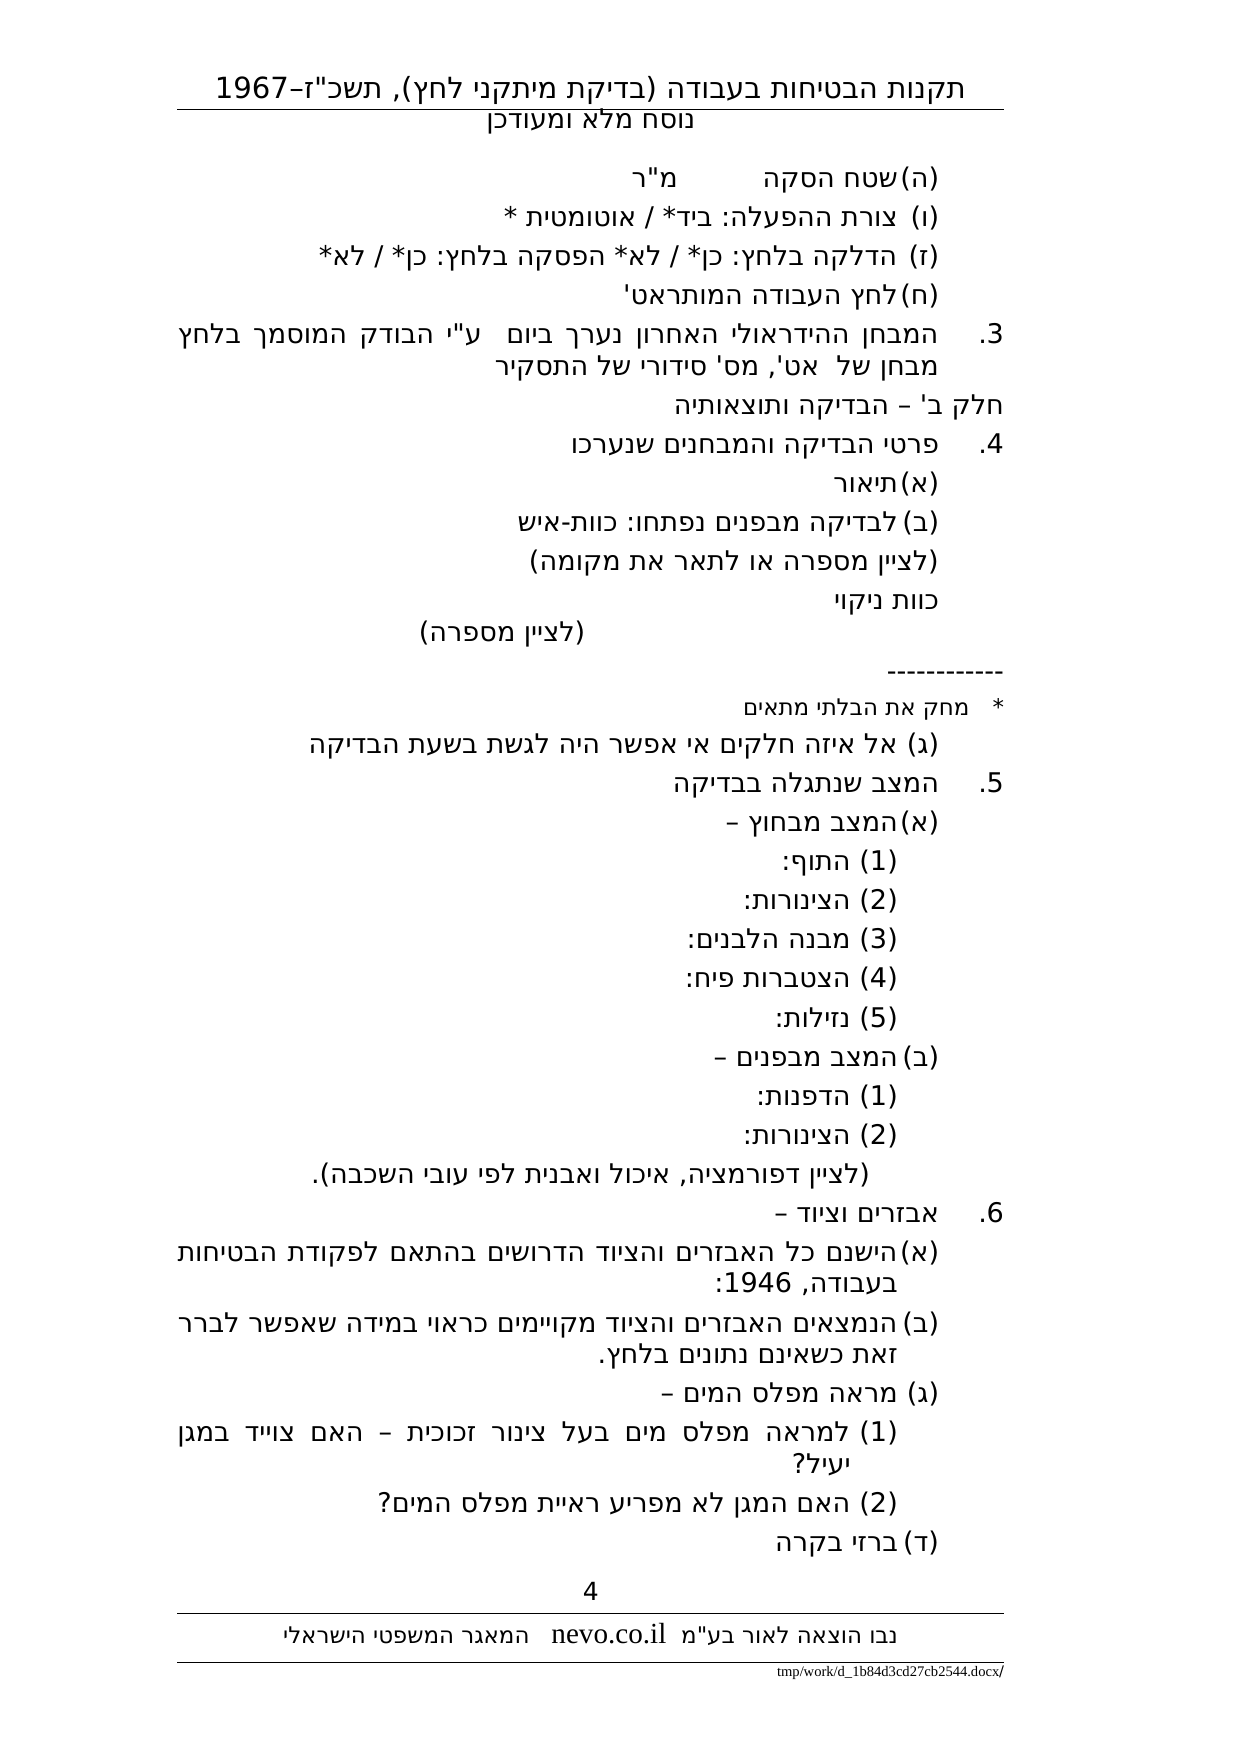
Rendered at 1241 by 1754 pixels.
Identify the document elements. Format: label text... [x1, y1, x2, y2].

text (א) תיאור [177, 467, 939, 499]
text (ד) ברזי בקרה [177, 1526, 1004, 1558]
text (ג) מראה מפלס המים – [177, 1377, 1004, 1409]
text 4. פרטי הבדיקה והמבחנים שנערכו [177, 428, 1004, 460]
text (לציין מספרה) [177, 616, 1004, 648]
text 5. המצב שנתגלה בבדיקה [177, 767, 1004, 799]
text (2) הצינורות: [177, 1119, 898, 1151]
text (לציין דפורמציה, איכול ואבנית לפי עובי השכבה). [177, 1158, 1004, 1190]
text 6. אבזרים וציוד – [177, 1197, 1004, 1229]
text (2) האם המגן לא מפריע ראיית מפלס המים? [177, 1487, 898, 1519]
text * מחק את הבלתי מתאים [177, 694, 1004, 721]
text (1) למראה מפלס מים בעל צינור זכוכית – האם צוייד במגן יעיל? [177, 1417, 1004, 1480]
text ------------ [177, 655, 1004, 687]
text (ב) הנמצאים האבזרים והציוד מקויימים כראוי במידה שאפשר לברר זאת כשאינם נתונים בלחץ. [177, 1307, 1004, 1370]
text (ה) שטח הסקה מ"ר [177, 162, 1004, 194]
text כוות ניקוי [177, 584, 939, 616]
text (א) הישנם כל האבזרים והציוד הדרושים בהתאם לפקודת הבטיחות בעבודה, 1946: [177, 1236, 1004, 1299]
text (2) הצינורות: [177, 885, 898, 916]
text (ח) לחץ העבודה המותראט' [177, 279, 1004, 311]
text חלק ב' – הבדיקה ותוצאותיה [177, 389, 1004, 421]
text (ב) המצב מבפנים – [177, 1041, 1004, 1072]
text (3) מבנה הלבנים: [177, 924, 898, 955]
text (ז) הדלקה בלחץ: כן* / לא* הפסקה בלחץ: כן* / לא* [177, 241, 1004, 272]
text (4) הצטברות פיח: [177, 963, 898, 994]
text (1) הדפנות: [177, 1080, 898, 1112]
text (5) נזילות: [177, 1002, 898, 1033]
text (ג) אל איזה חלקים אי אפשר היה לגשת בשעת הבדיקה [177, 728, 1004, 760]
text (ו) צורת ההפעלה: ביד* / אוטומטית * [177, 201, 1004, 233]
text (1) התוף: [177, 846, 898, 877]
text (לציין מספרה או לתאר את מקומה) [177, 546, 939, 577]
text (ב) לבדיקה מבפנים נפתחו: כוות-איש [177, 506, 939, 538]
text 3. המבחן ההידראולי האחרון נערך ביום ע"י הבודק המוסמך בלחץ מבחן של אט', מס' סידורי של התסקיר [177, 319, 1004, 382]
text (א) המצב מבחוץ – [177, 807, 1004, 838]
